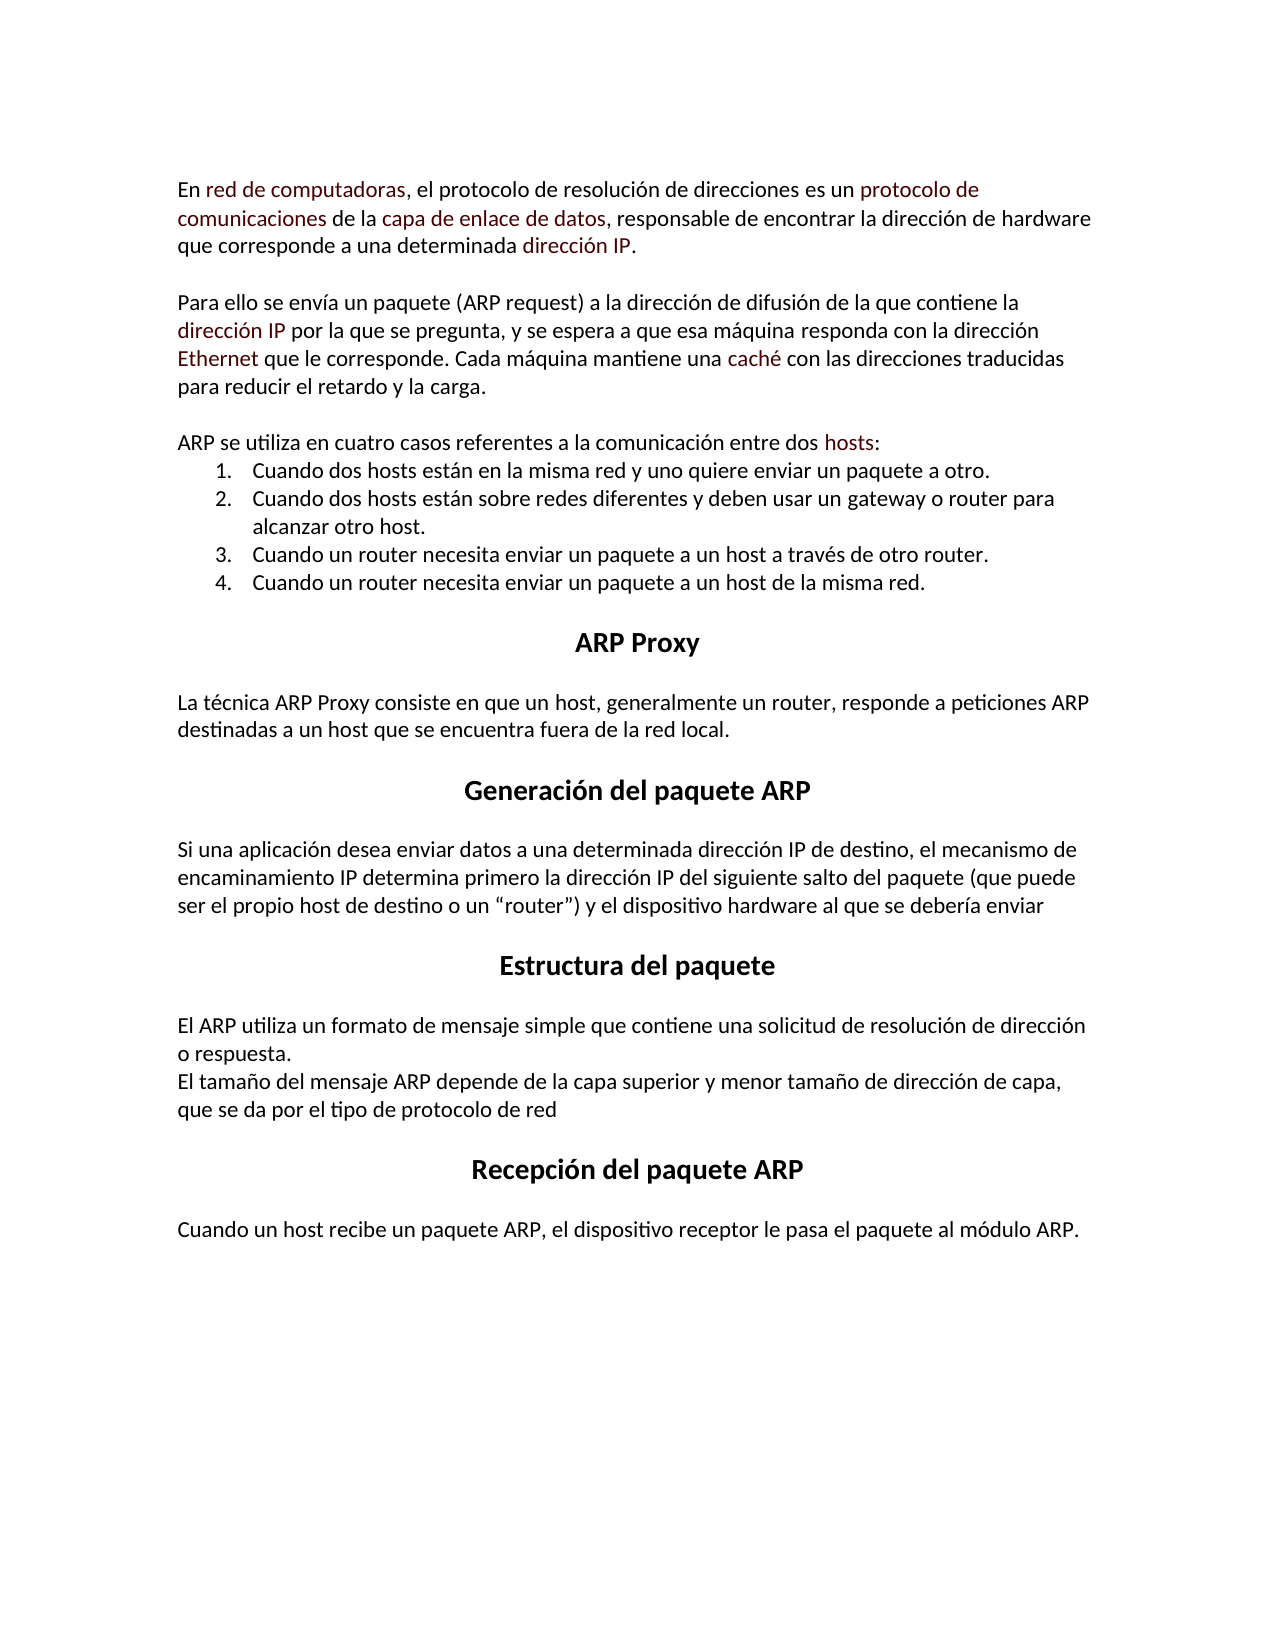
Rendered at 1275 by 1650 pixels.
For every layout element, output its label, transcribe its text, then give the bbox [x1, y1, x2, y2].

text Cuando un host recibe un paquete ARP, el dispositivo receptor le pasa el paquete al módulo ARP. [177, 1215, 1098, 1243]
list Cuando dos hosts están sobre redes diferentes y deben usar un gateway o router para alcanzar otro host. [215, 484, 1098, 540]
text La técnica ARP Proxy consiste en que un host, generalmente un router, responde a peticiones ARP destinadas a un host que se encuentra fuera de la red local. [177, 688, 1098, 744]
text Recepción del paquete ARP [177, 1151, 1098, 1187]
text Para ello se envía un paquete (ARP request) a la dirección de difusión de la que contiene la dirección IP por la que se pregunta, y se espera a que esa máquina responda con la dirección Ethernet que le corresponde. Cada máquina mantiene una caché con las direcciones traducidas para reducir el retardo y la carga. [177, 288, 1098, 400]
text El tamaño del mensaje ARP depende de la capa superior y menor tamaño de dirección de capa, que se da por el tipo de protocolo de red [177, 1067, 1098, 1123]
text Si una aplicación desea enviar datos a una determinada dirección IP de destino, el mecanismo de encaminamiento IP determina primero la dirección IP del siguiente salto del paquete (que puede ser el propio host de destino o un “router”) y el dispositivo hardware al que se debería enviar [177, 835, 1098, 919]
text ARP se utiliza en cuatro casos referentes a la comunicación entre dos hosts: [177, 428, 1098, 456]
text Estructura del paquete [177, 947, 1098, 983]
text Generación del paquete ARP [177, 772, 1098, 807]
text ARP Proxy [177, 624, 1098, 659]
list Cuando dos hosts están en la misma red y uno quiere enviar un paquete a otro. [215, 456, 1098, 484]
list Cuando un router necesita enviar un paquete a un host a través de otro router. [215, 540, 1098, 568]
text El ARP utiliza un formato de mensaje simple que contiene una solicitud de resolución de dirección o respuesta. [177, 1011, 1098, 1067]
text En red de computadoras, el protocolo de resolución de direcciones es un protocolo de comunicaciones de la capa de enlace de datos, responsable de encontrar la dirección de hardware que corresponde a una determinada dirección IP. [177, 176, 1098, 260]
list Cuando un router necesita enviar un paquete a un host de la misma red. [215, 568, 1098, 596]
